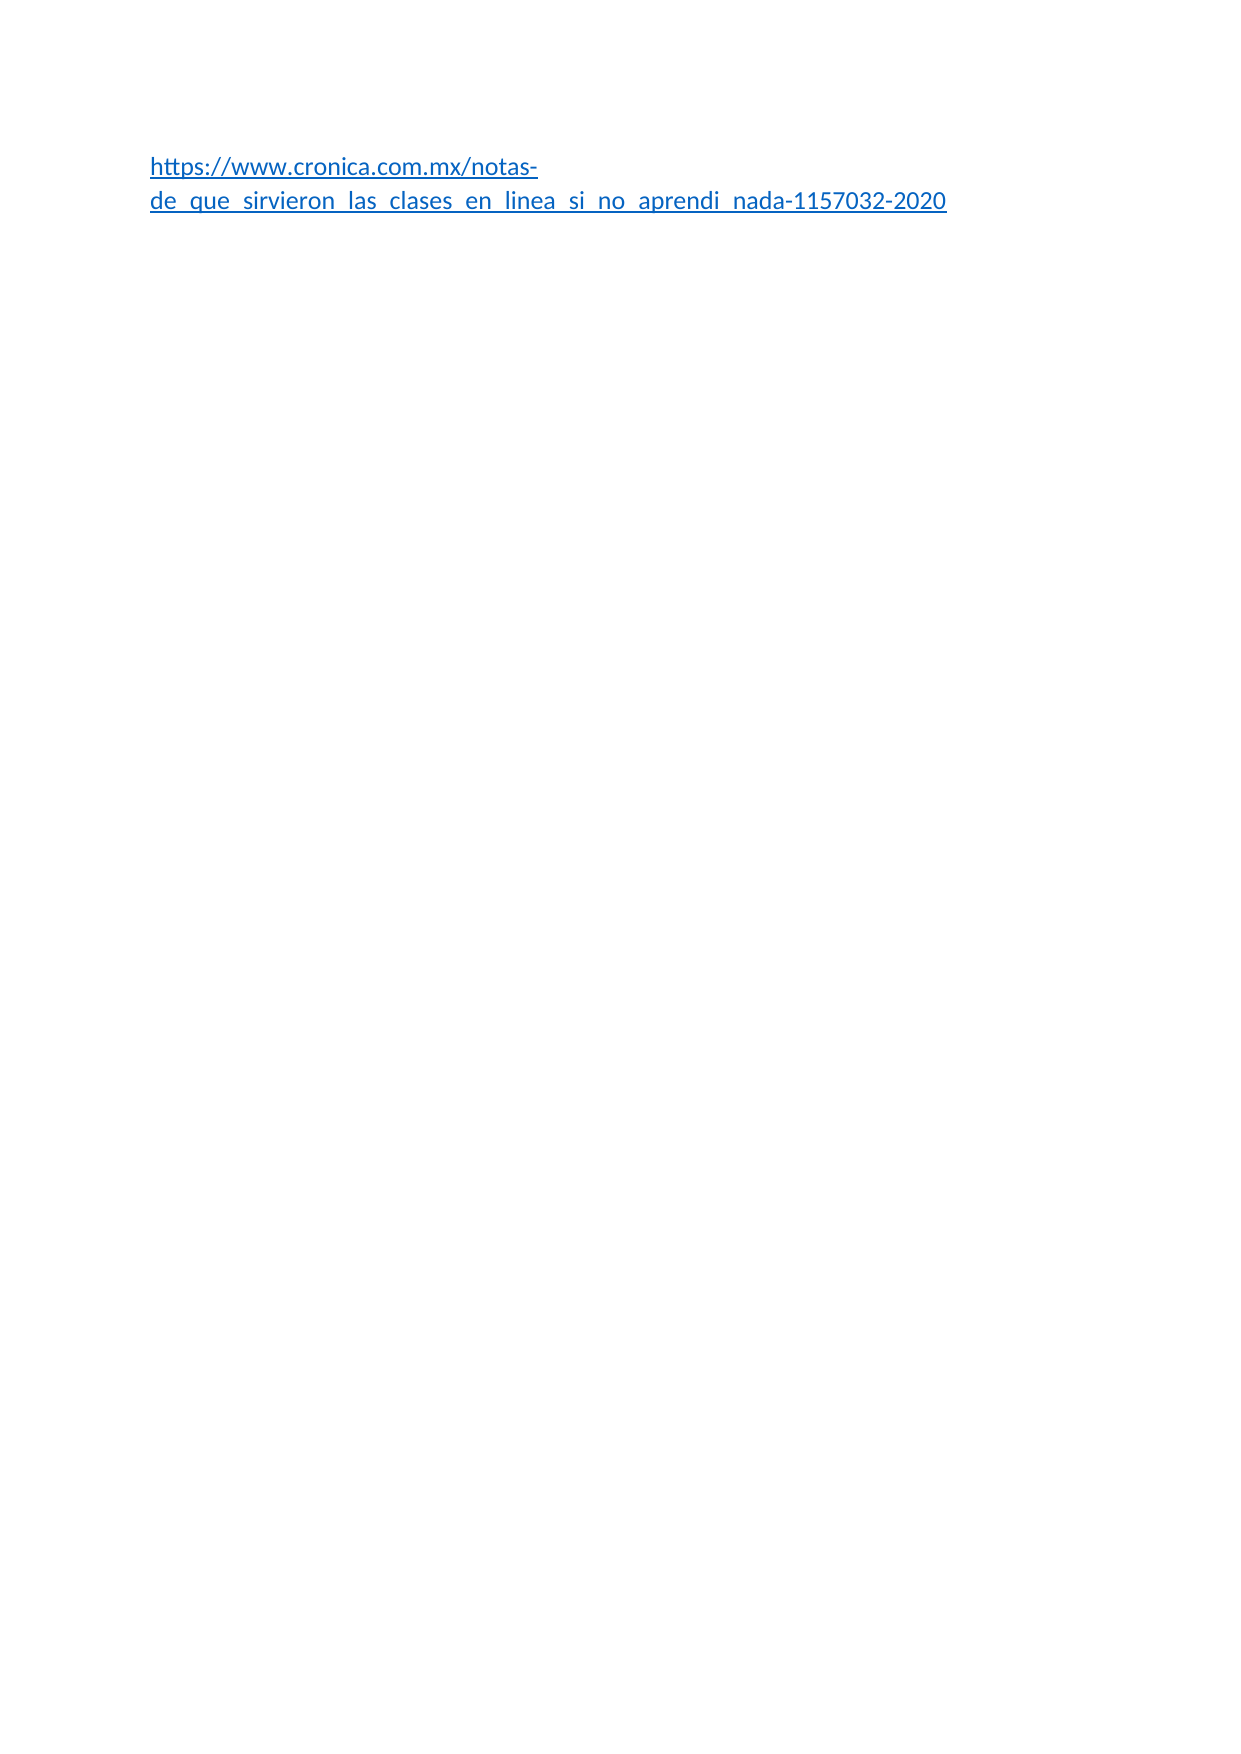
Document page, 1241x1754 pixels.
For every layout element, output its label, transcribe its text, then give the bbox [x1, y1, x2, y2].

text https://www.cronica.com.mx/notas-de_que_sirvieron_las_clases_en_linea_si_no_aprendi_nada-1157032-2020 [150, 150, 1090, 216]
